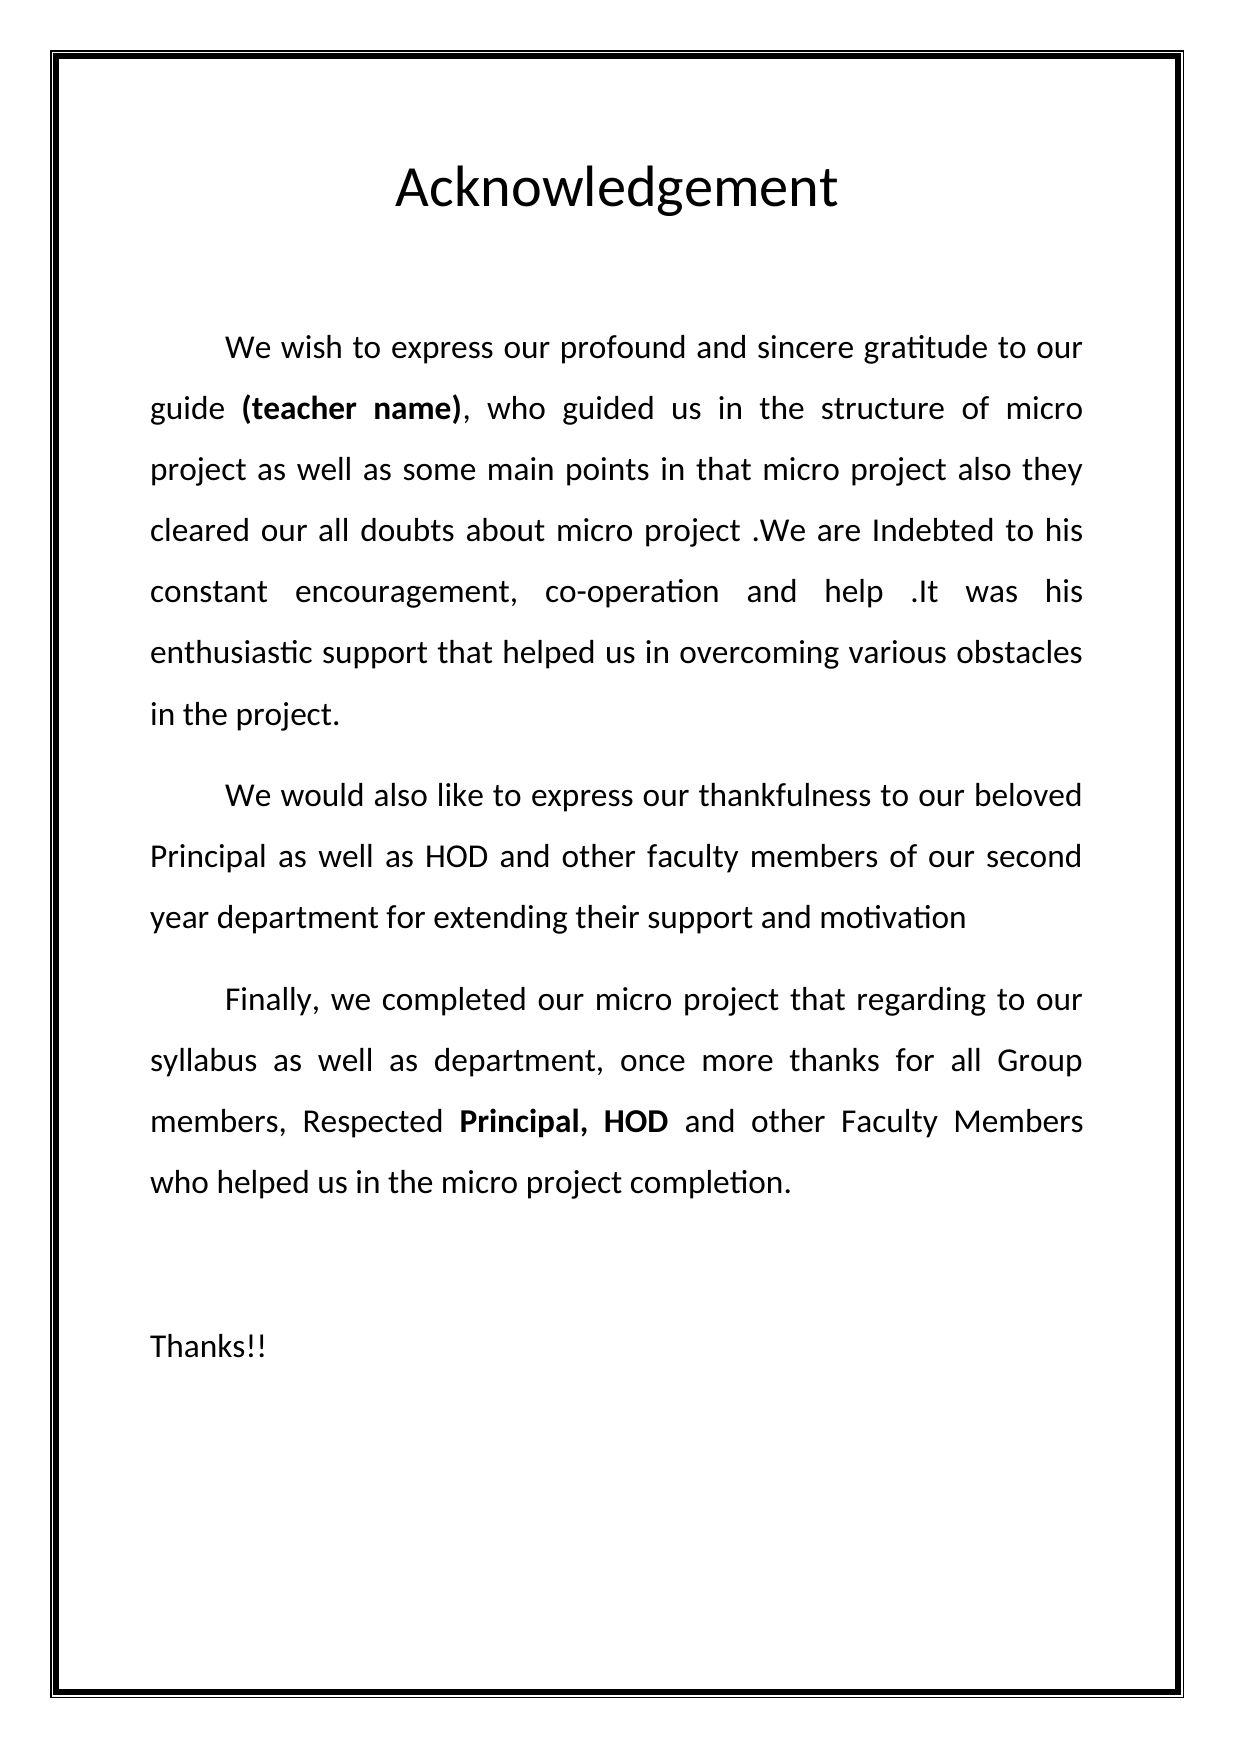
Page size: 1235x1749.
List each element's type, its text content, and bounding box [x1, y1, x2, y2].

text Thanks!! [150, 1325, 1084, 1366]
text We wish to express our profound and sincere gratitude to our guide (teacher name), who guided us in the structure of micro project as well as some main points in that micro project also they cleared our all doubts about micro project .We are Indebted to his constant encouragement, co-operation and help .It was his enthusiastic support that helped us in overcoming various obstacles in the project. [150, 326, 1084, 733]
text Finally, we completed our micro project that regarding to our syllabus as well as department, once more thanks for all Group members, Respected Principal, HOD and other Faculty Members who helped us in the micro project completion. [150, 978, 1084, 1202]
text We would also like to express our thankfulness to our beloved Principal as well as HOD and other faculty members of our second year department for extending their support and motivation [150, 774, 1084, 937]
text Acknowledgement [150, 150, 1084, 221]
